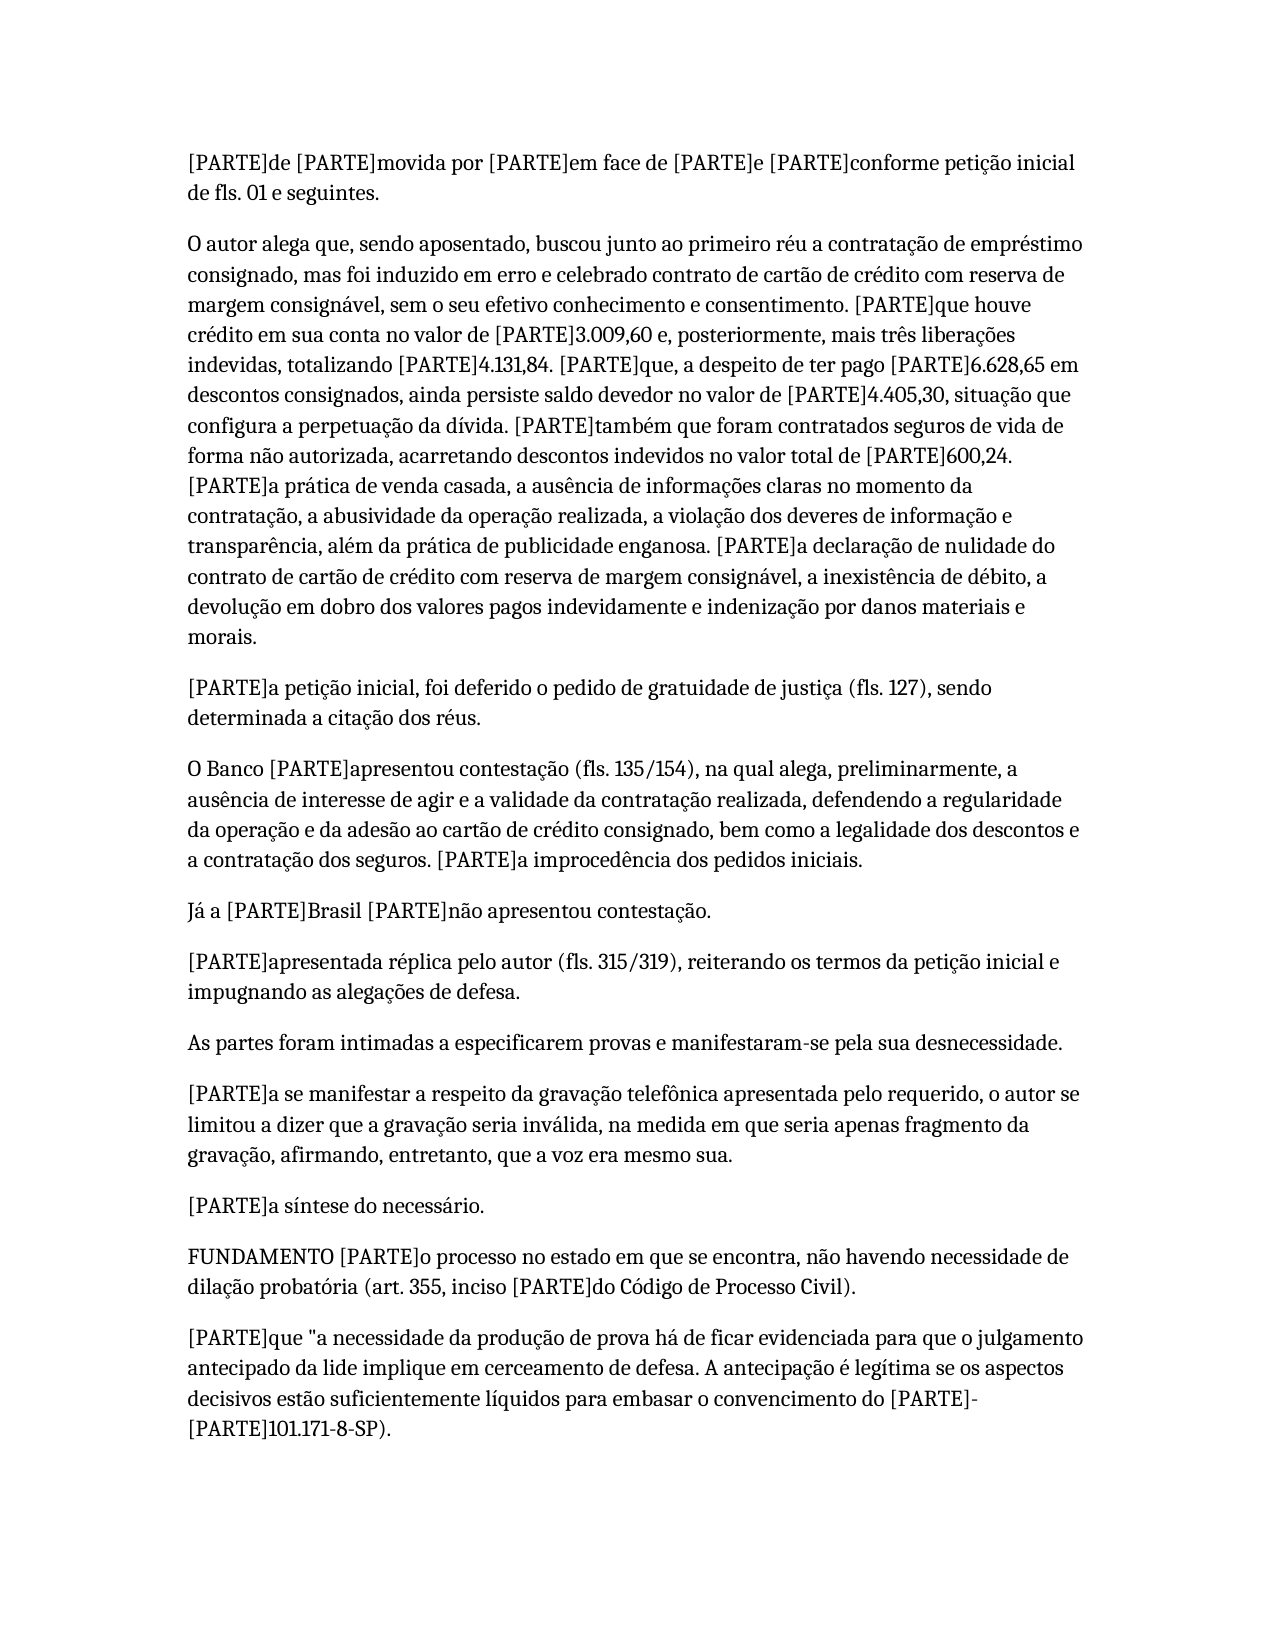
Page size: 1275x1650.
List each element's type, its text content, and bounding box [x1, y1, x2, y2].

text [PARTE]de [PARTE]movida por [PARTE]em face de [PARTE]e [PARTE]conforme petição inicial de fls. 01 e seguintes. [187, 150, 1087, 207]
text [PARTE]a petição inicial, foi deferido o pedido de gratuidade de justiça (fls. 127), sendo determinada a citação dos réus. [187, 675, 1087, 732]
text [PARTE]a síntese do necessário. [187, 1193, 1087, 1219]
text FUNDAMENTO [PARTE]o processo no estado em que se encontra, não havendo necessidade de dilação probatória (art. 355, inciso [PARTE]do Código de Processo Civil). [187, 1244, 1087, 1300]
text [PARTE]a se manifestar a respeito da gravação telefônica apresentada pelo requerido, o autor se limitou a dizer que a gravação seria inválida, na medida em que seria apenas fragmento da gravação, afirmando, entretanto, que a voz era mesmo sua. [187, 1081, 1087, 1168]
text [PARTE]que "a necessidade da produção de prova há de ficar evidenciada para que o julgamento antecipado da lide implique em cerceamento de defesa. A antecipação é legítima se os aspectos decisivos estão suficientemente líquidos para embasar o convencimento do [PARTE]- [PARTE]101.171-8-SP). [187, 1325, 1087, 1442]
text O autor alega que, sendo aposentado, buscou junto ao primeiro réu a contratação de empréstimo consignado, mas foi induzido em erro e celebrado contrato de cartão de crédito com reserva de margem consignável, sem o seu efetivo conhecimento e consentimento. [PARTE]que houve crédito em sua conta no valor de [PARTE]3.009,60 e, posteriormente, mais três liberações indevidas, totalizando [PARTE]4.131,84. [PARTE]que, a despeito de ter pago [PARTE]6.628,65 em descontos consignados, ainda persiste saldo devedor no valor de [PARTE]4.405,30, situação que configura a perpetuação da dívida. [PARTE]também que foram contratados seguros de vida de forma não autorizada, acarretando descontos indevidos no valor total de [PARTE]600,24. [PARTE]a prática de venda casada, a ausência de informações claras no momento da contratação, a abusividade da operação realizada, a violação dos deveres de informação e transparência, além da prática de publicidade enganosa. [PARTE]a declaração de nulidade do contrato de cartão de crédito com reserva de margem consignável, a inexistência de débito, a devolução em dobro dos valores pagos indevidamente e indenização por danos materiais e morais. [187, 231, 1087, 650]
text As partes foram intimadas a especificarem provas e manifestaram-se pela sua desnecessidade. [187, 1030, 1087, 1057]
text Já a [PARTE]Brasil [PARTE]não apresentou contestação. [187, 898, 1087, 924]
text [PARTE]apresentada réplica pelo autor (fls. 315/319), reiterando os termos da petição inicial e impugnando as alegações de defesa. [187, 949, 1087, 1006]
text O Banco [PARTE]apresentou contestação (fls. 135/154), na qual alega, preliminarmente, a ausência de interesse de agir e a validade da contratação realizada, defendendo a regularidade da operação e da adesão ao cartão de crédito consignado, bem como a legalidade dos descontos e a contratação dos seguros. [PARTE]a improcedência dos pedidos iniciais. [187, 756, 1087, 873]
